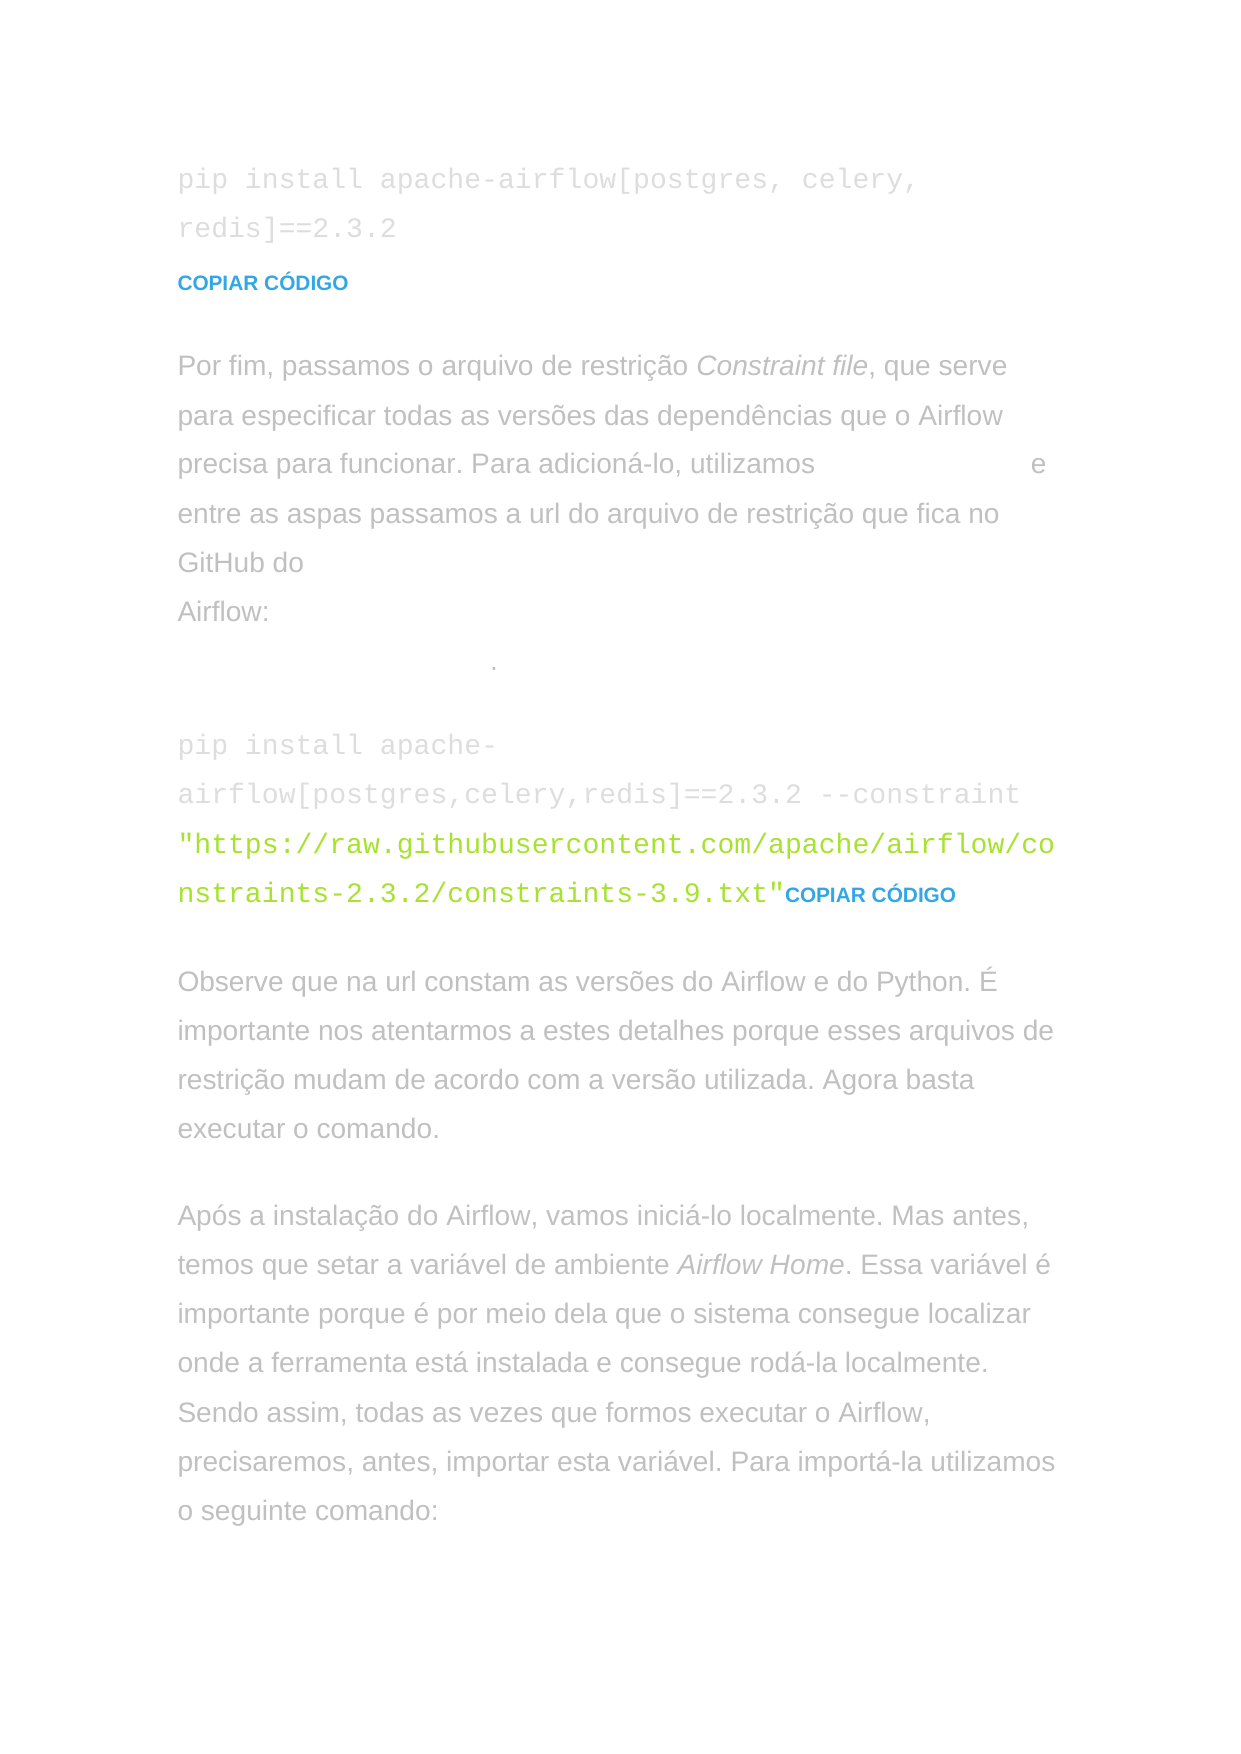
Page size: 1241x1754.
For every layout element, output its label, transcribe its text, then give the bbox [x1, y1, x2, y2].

text Após a instalação do Airflow, vamos iniciá-lo localmente. Mas antes, temos que setar a variável de ambiente Airflow Home. Essa variável é importante porque é por meio dela que o sistema consegue localizar onde a ferramenta está instalada e consegue rodá-la localmente. Sendo assim, todas as vezes que formos executar o Airflow, precisaremos, antes, importar esta variável. Para importá-la utilizamos o seguinte comando: [177, 1182, 1063, 1526]
text COPIAR CÓDIGO [177, 246, 1063, 295]
text pip install apache-airflow[postgres,celery,redis]==2.3.2 --constraint "https://raw.githubusercontent.com/apache/airflow/constraints-2.3.2/constraints-3.9.txt"COPIAR CÓDIGO [177, 714, 1063, 911]
text Observe que na url constam as versões do Airflow e do Python. É importante nos atentarmos a estes detalhes porque esses arquivos de restrição mudam de acordo com a versão utilizada. Agora basta executar o comando. [177, 948, 1063, 1145]
text pip install apache-airflow[postgres, celery, redis]==2.3.2 [177, 148, 1063, 246]
text Por fim, passamos o arquivo de restrição Constraint file, que serve para especificar todas as versões das dependências que o Airflow precisa para funcionar. Para adicioná-lo, utilizamos --constraint " " e entre as aspas passamos a url do arquivo de restrição que fica no GitHub do Airflow: https://raw.githubusercontent.com/apache/airflow/constraint-2.3.2/constraints-3.9.txt. [177, 332, 1063, 677]
